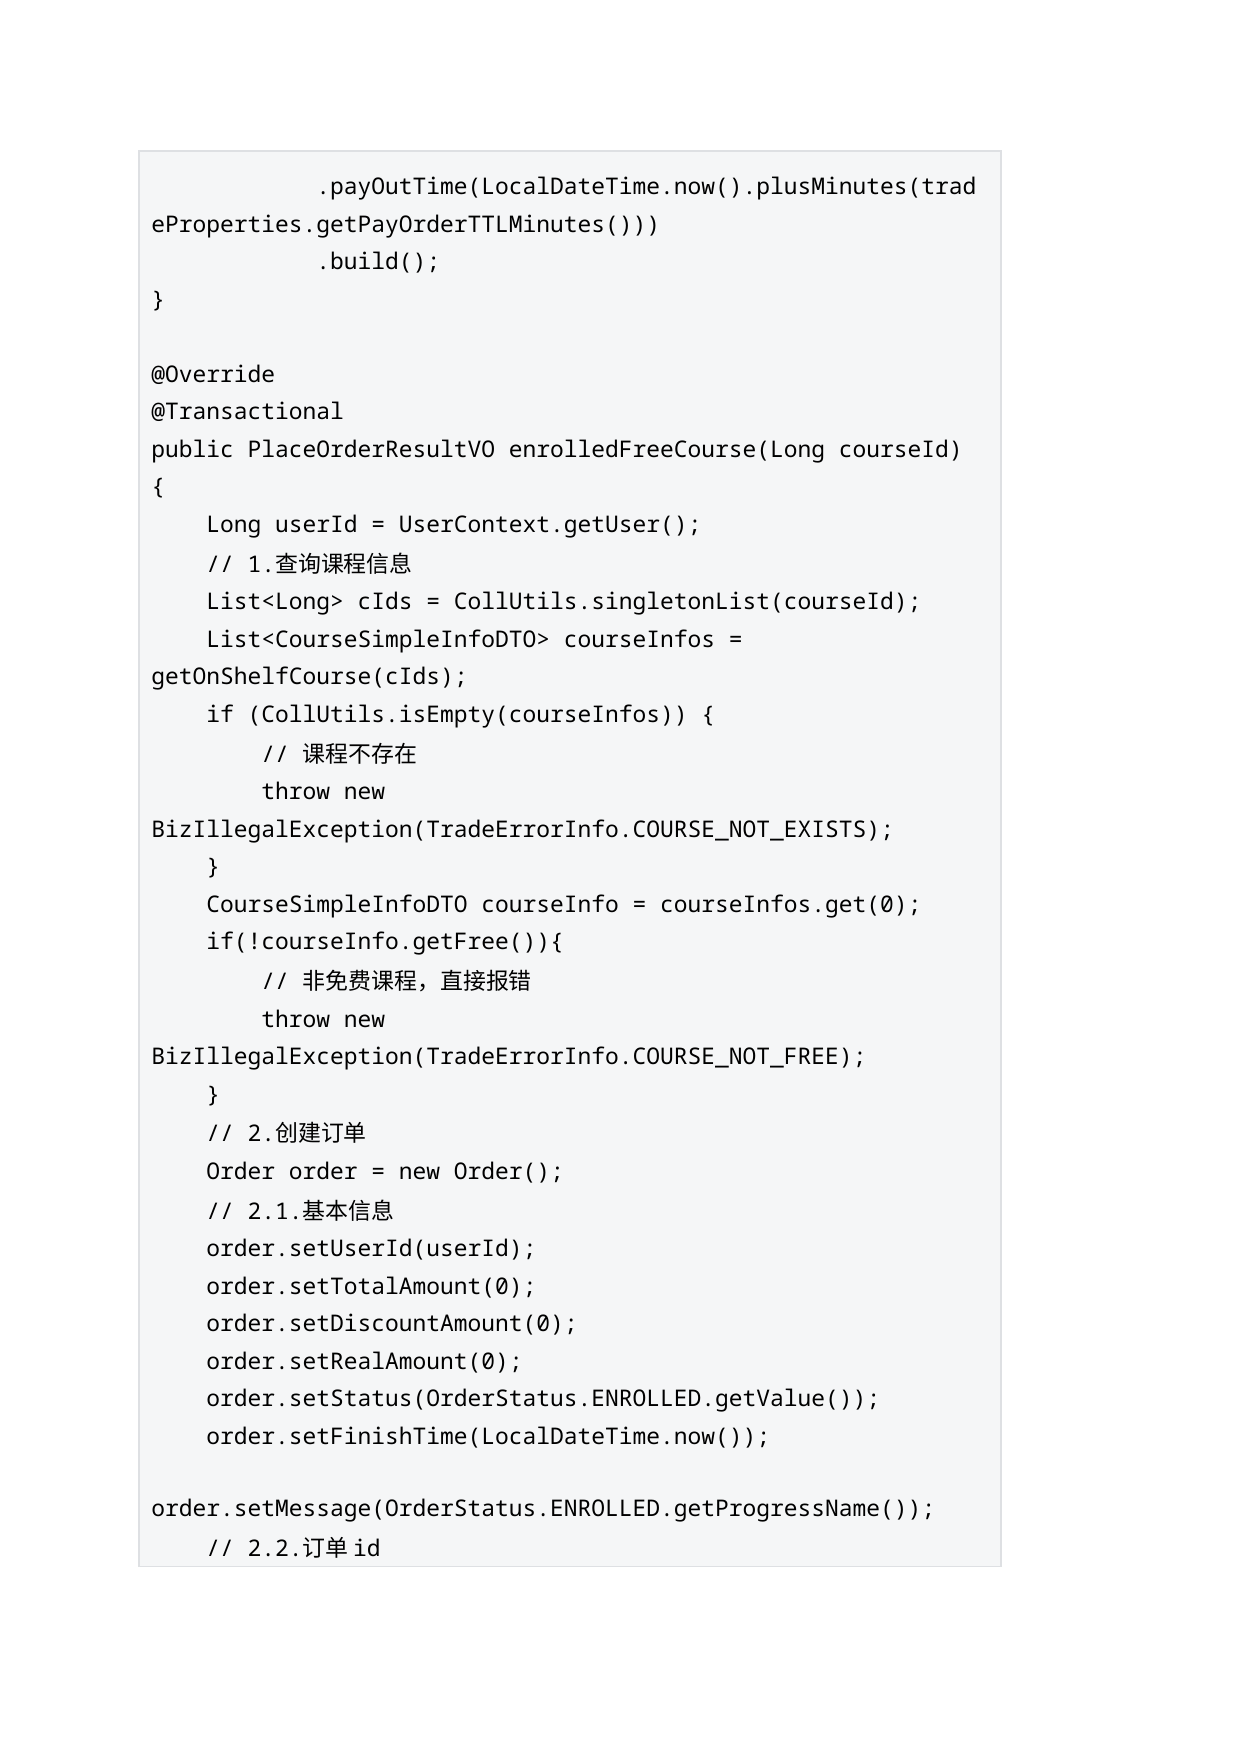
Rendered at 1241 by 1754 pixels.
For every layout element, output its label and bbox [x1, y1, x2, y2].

table_header [140, 152, 1000, 1566]
